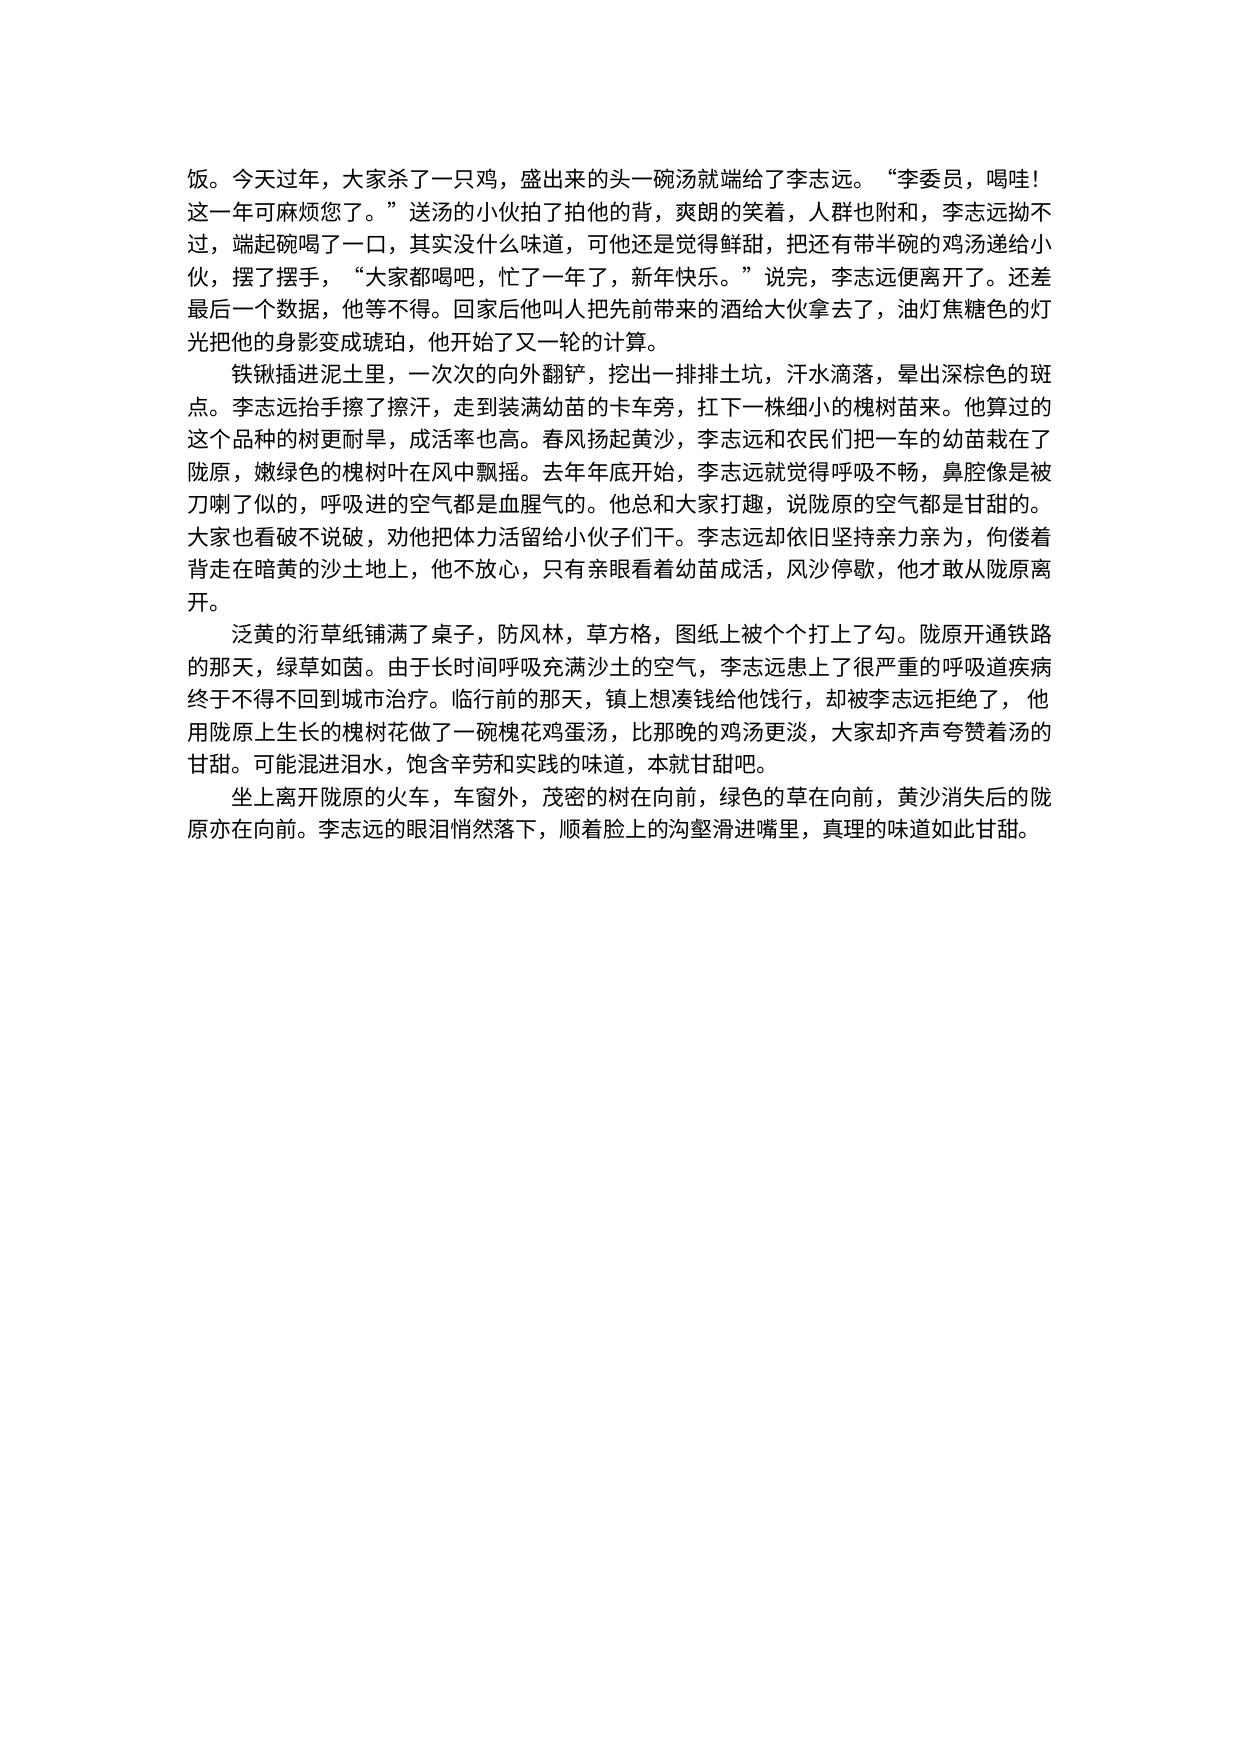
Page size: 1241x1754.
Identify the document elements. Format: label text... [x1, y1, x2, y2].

text 铁锹插进泥土里，一次次的向外翻铲，挖出一排排土坑，汗水滴落，晕出深棕色的斑点。李志远抬手擦了擦汗，走到装满幼苗的卡车旁，扛下一株细小的槐树苗来。他算过的，这个品种的树更耐旱，成活率也高。春风扬起黄沙，李志远和农民们把一车的幼苗栽在了陇原，嫩绿色的槐树叶在风中飘摇。去年年底开始，李志远就觉得呼吸不畅，鼻腔像是被刀喇了似的，呼吸进的空气都是血腥气的。他总和大家打趣，说陇原的空气都是甘甜的。大家也看破不说破，劝他把体力活留给小伙子们干。李志远却依旧坚持亲力亲为，佝偻着背走在暗黄的沙土地上，他不放心，只有亲眼看着幼苗成活，风沙停歇，他才敢从陇原离开。 [187, 357, 1053, 617]
text 泛黄的洐草纸铺满了桌子，防风林，草方格，图纸上被个个打上了勾。陇原开通铁路的那天，绿草如茵。由于长时间呼吸充满沙土的空气，李志远患上了很严重的呼吸道疾病，终于不得不回到城市治疗。临行前的那天，镇上想凑钱给他饯行，却被李志远拒绝了， 他用陇原上生长的槐树花做了一碗槐花鸡蛋汤，比那晚的鸡汤更淡，大家却齐声夸赞着汤的甘甜。可能混进泪水，饱含辛劳和实践的味道，本就甘甜吧。 [187, 617, 1053, 779]
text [187, 162, 1053, 357]
text 坐上离开陇原的火车，车窗外，茂密的树在向前，绿色的草在向前，黄沙消失后的陇原亦在向前。李志远的眼泪悄然落下，顺着脸上的沟壑滑进嘴里，真理的味道如此甘甜。 [187, 779, 1053, 844]
